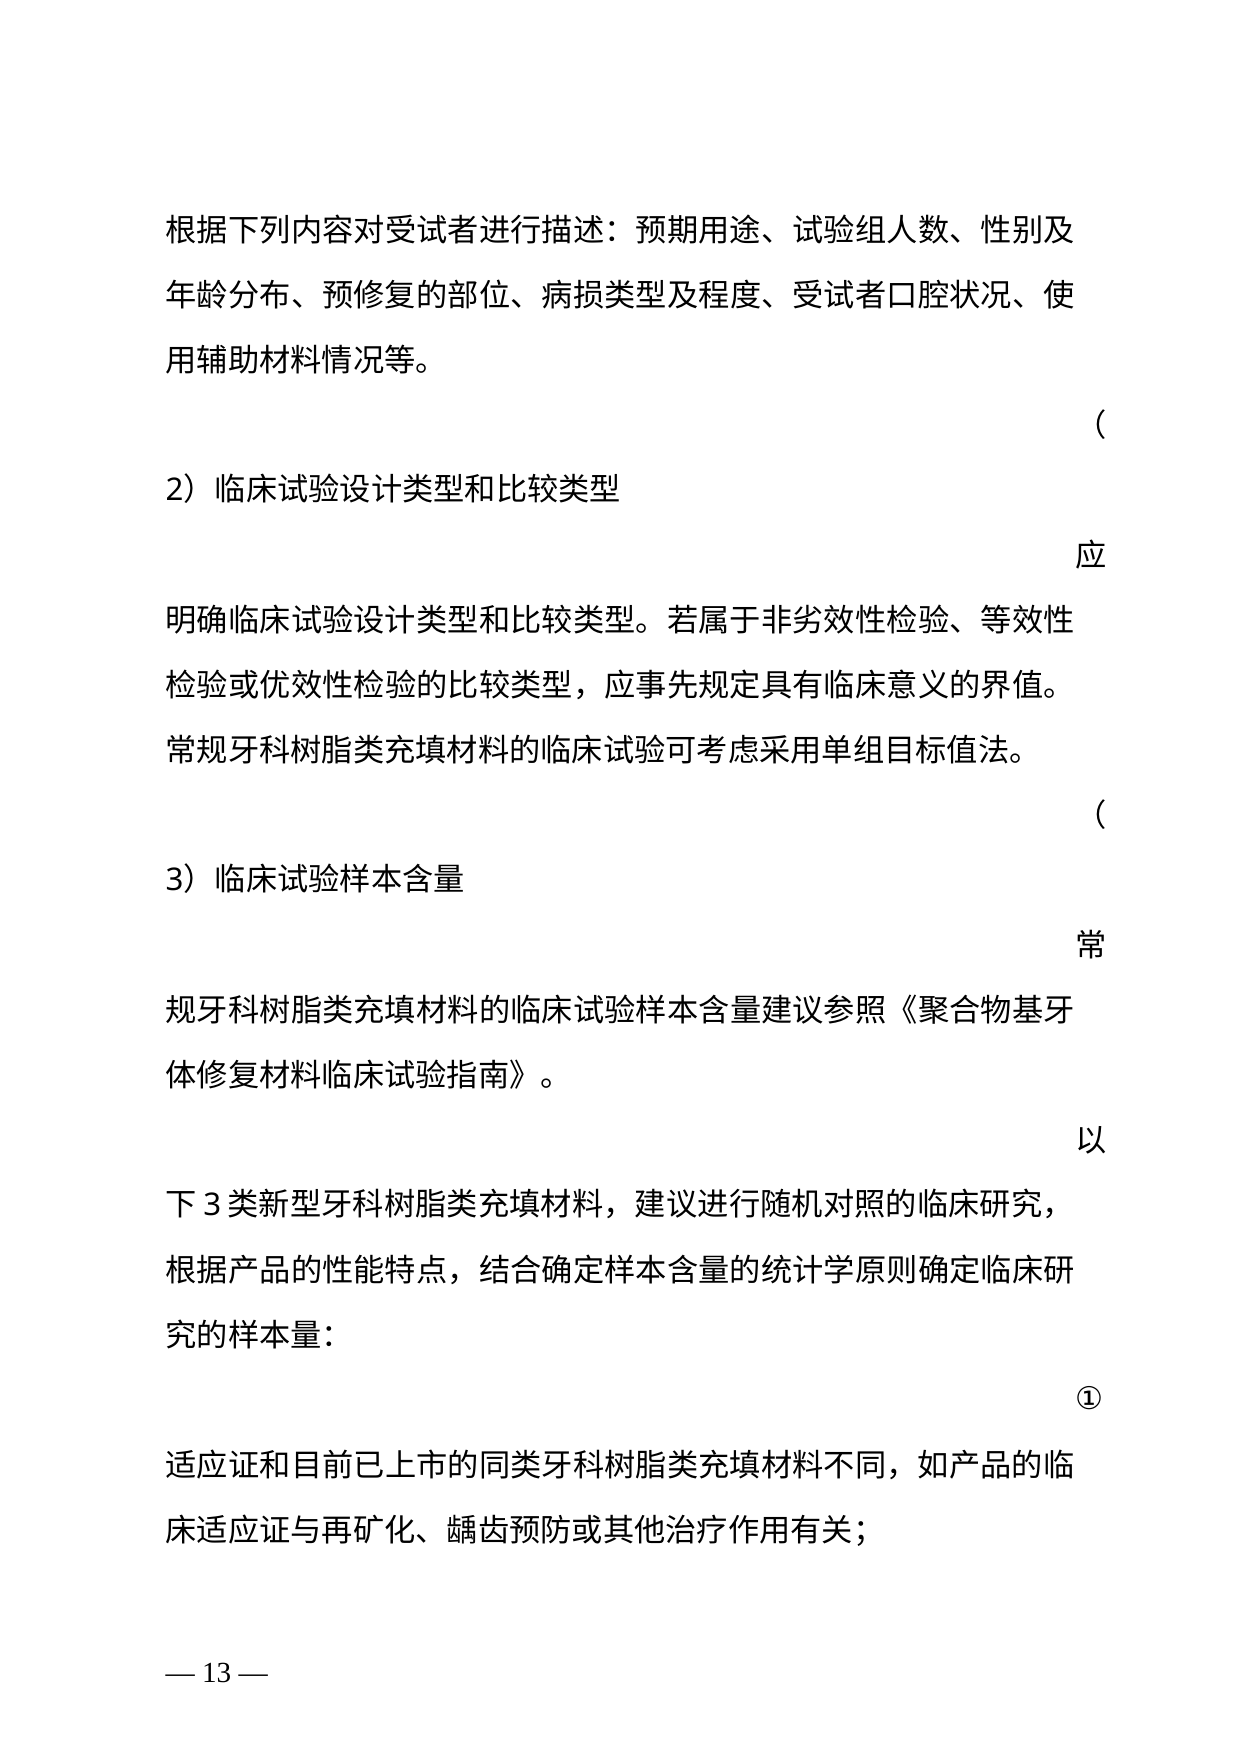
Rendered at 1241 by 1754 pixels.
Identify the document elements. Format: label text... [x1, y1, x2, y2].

text ①适应证和目前已上市的同类牙科树脂类充填材料不同，如产品的临床适应证与再矿化、龋齿预防或其他治疗作用有关； [165, 1365, 1075, 1560]
text （3）临床试验样本含量 [165, 780, 1075, 910]
text 应明确临床试验设计类型和比较类型。若属于非劣效性检验、等效性检验或优效性检验的比较类型，应事先规定具有临床意义的界值。常规牙科树脂类充填材料的临床试验可考虑采用单组目标值法。 [165, 520, 1075, 780]
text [165, 195, 1075, 390]
text （2）临床试验设计类型和比较类型 [165, 390, 1075, 520]
text 以下3类新型牙科树脂类充填材料，建议进行随机对照的临床研究，根据产品的性能特点，结合确定样本含量的统计学原则确定临床研究的样本量： [165, 1105, 1075, 1365]
text 常规牙科树脂类充填材料的临床试验样本含量建议参照《聚合物基牙体修复材料临床试验指南》。 [165, 910, 1075, 1105]
